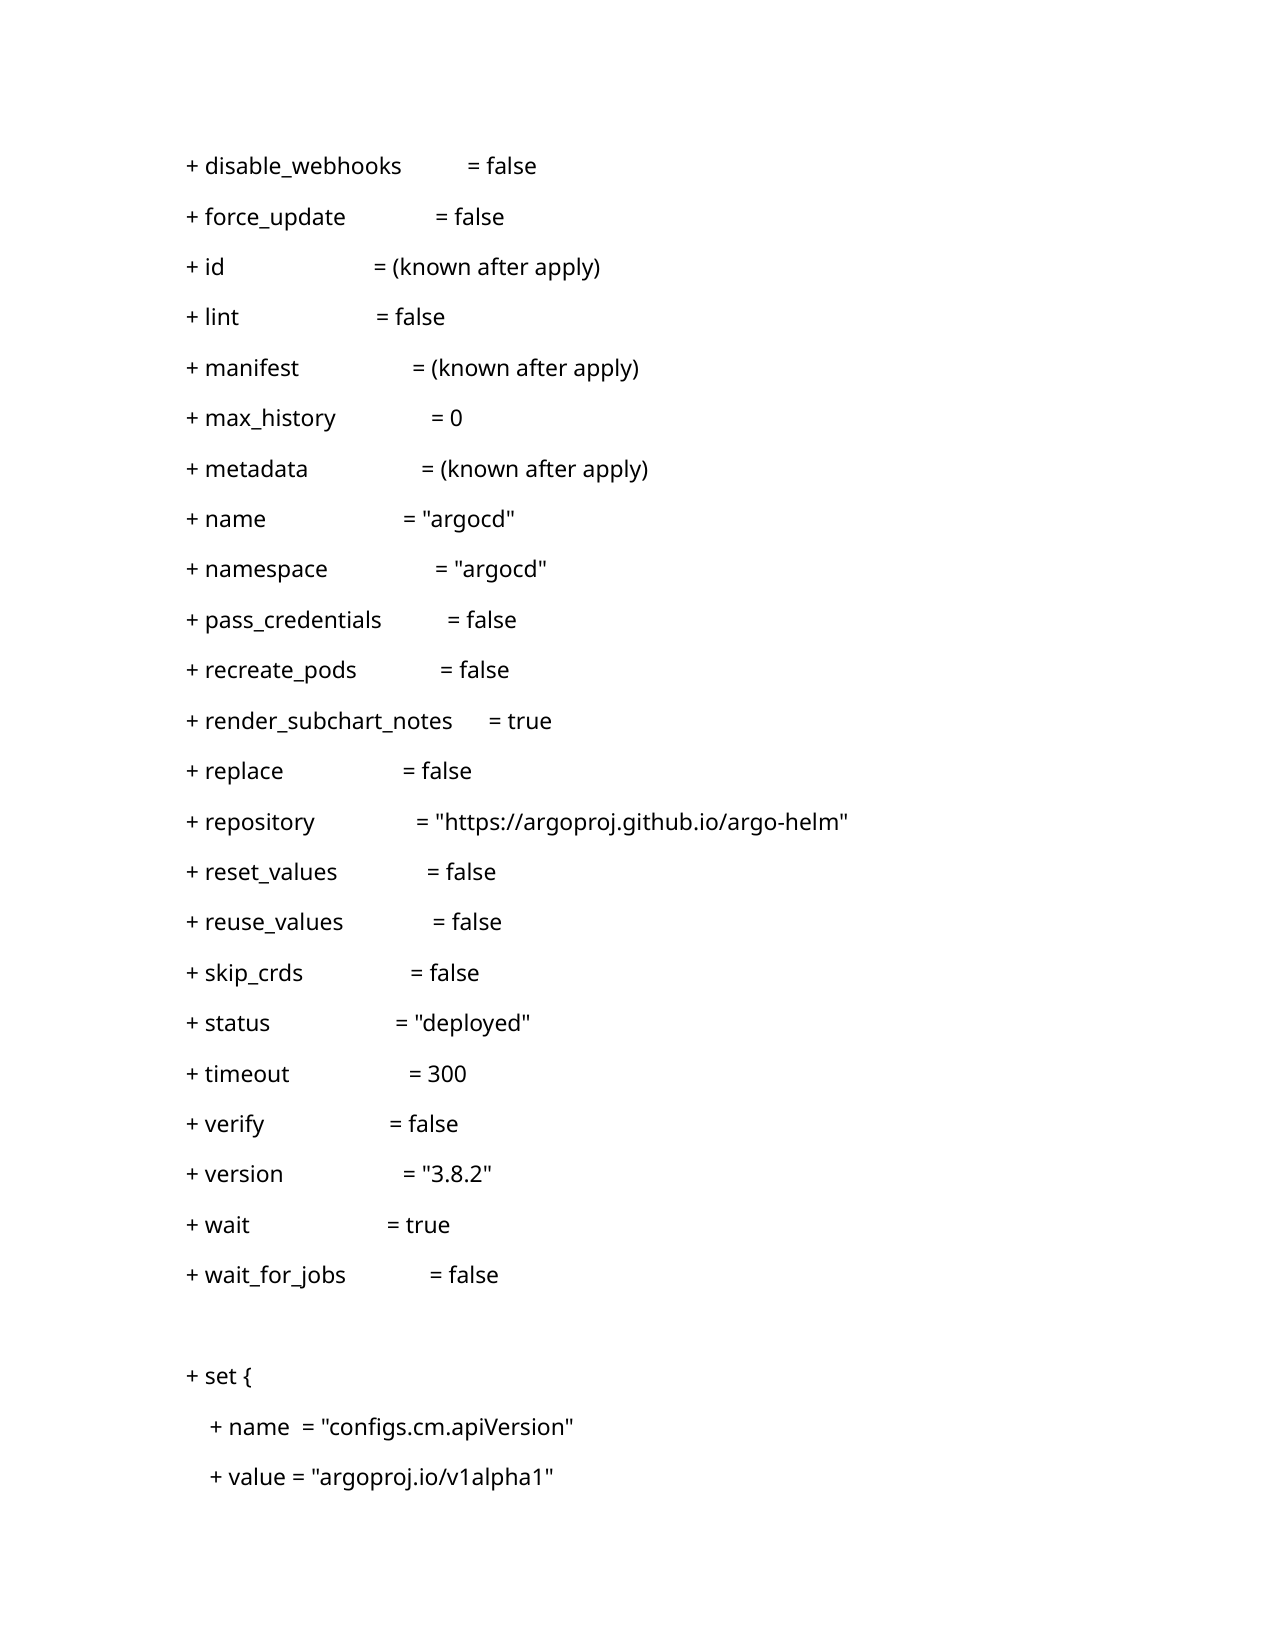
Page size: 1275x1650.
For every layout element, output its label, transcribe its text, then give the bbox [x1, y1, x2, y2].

text + force_update = false [150, 200, 1125, 232]
text + metadata = (known after apply) [150, 452, 1125, 484]
text + timeout = 300 [150, 1057, 1125, 1089]
text + value = "argoproj.io/v1alpha1" [150, 1461, 1125, 1492]
text + disable_webhooks = false [150, 150, 1125, 181]
text + render_subchart_notes = true [150, 704, 1125, 736]
text + reuse_values = false [150, 906, 1125, 937]
text + version = "3.8.2" [150, 1158, 1125, 1189]
text + lint = false [150, 301, 1125, 332]
text + status = "deployed" [150, 1007, 1125, 1038]
text + replace = false [150, 755, 1125, 786]
text + id = (known after apply) [150, 251, 1125, 282]
text + reset_values = false [150, 856, 1125, 887]
text + wait = true [150, 1209, 1125, 1240]
text + set { [150, 1360, 1125, 1391]
text + name = "argocd" [150, 503, 1125, 534]
text + pass_credentials = false [150, 604, 1125, 635]
text + wait_for_jobs = false [150, 1259, 1125, 1290]
text + name = "configs.cm.apiVersion" [150, 1410, 1125, 1442]
text + namespace = "argocd" [150, 553, 1125, 584]
text + manifest = (known after apply) [150, 352, 1125, 383]
text + recreate_pods = false [150, 654, 1125, 685]
text + verify = false [150, 1108, 1125, 1139]
text + repository = "https://argoproj.github.io/argo-helm" [150, 805, 1125, 837]
text + max_history = 0 [150, 402, 1125, 433]
text + skip_crds = false [150, 957, 1125, 988]
